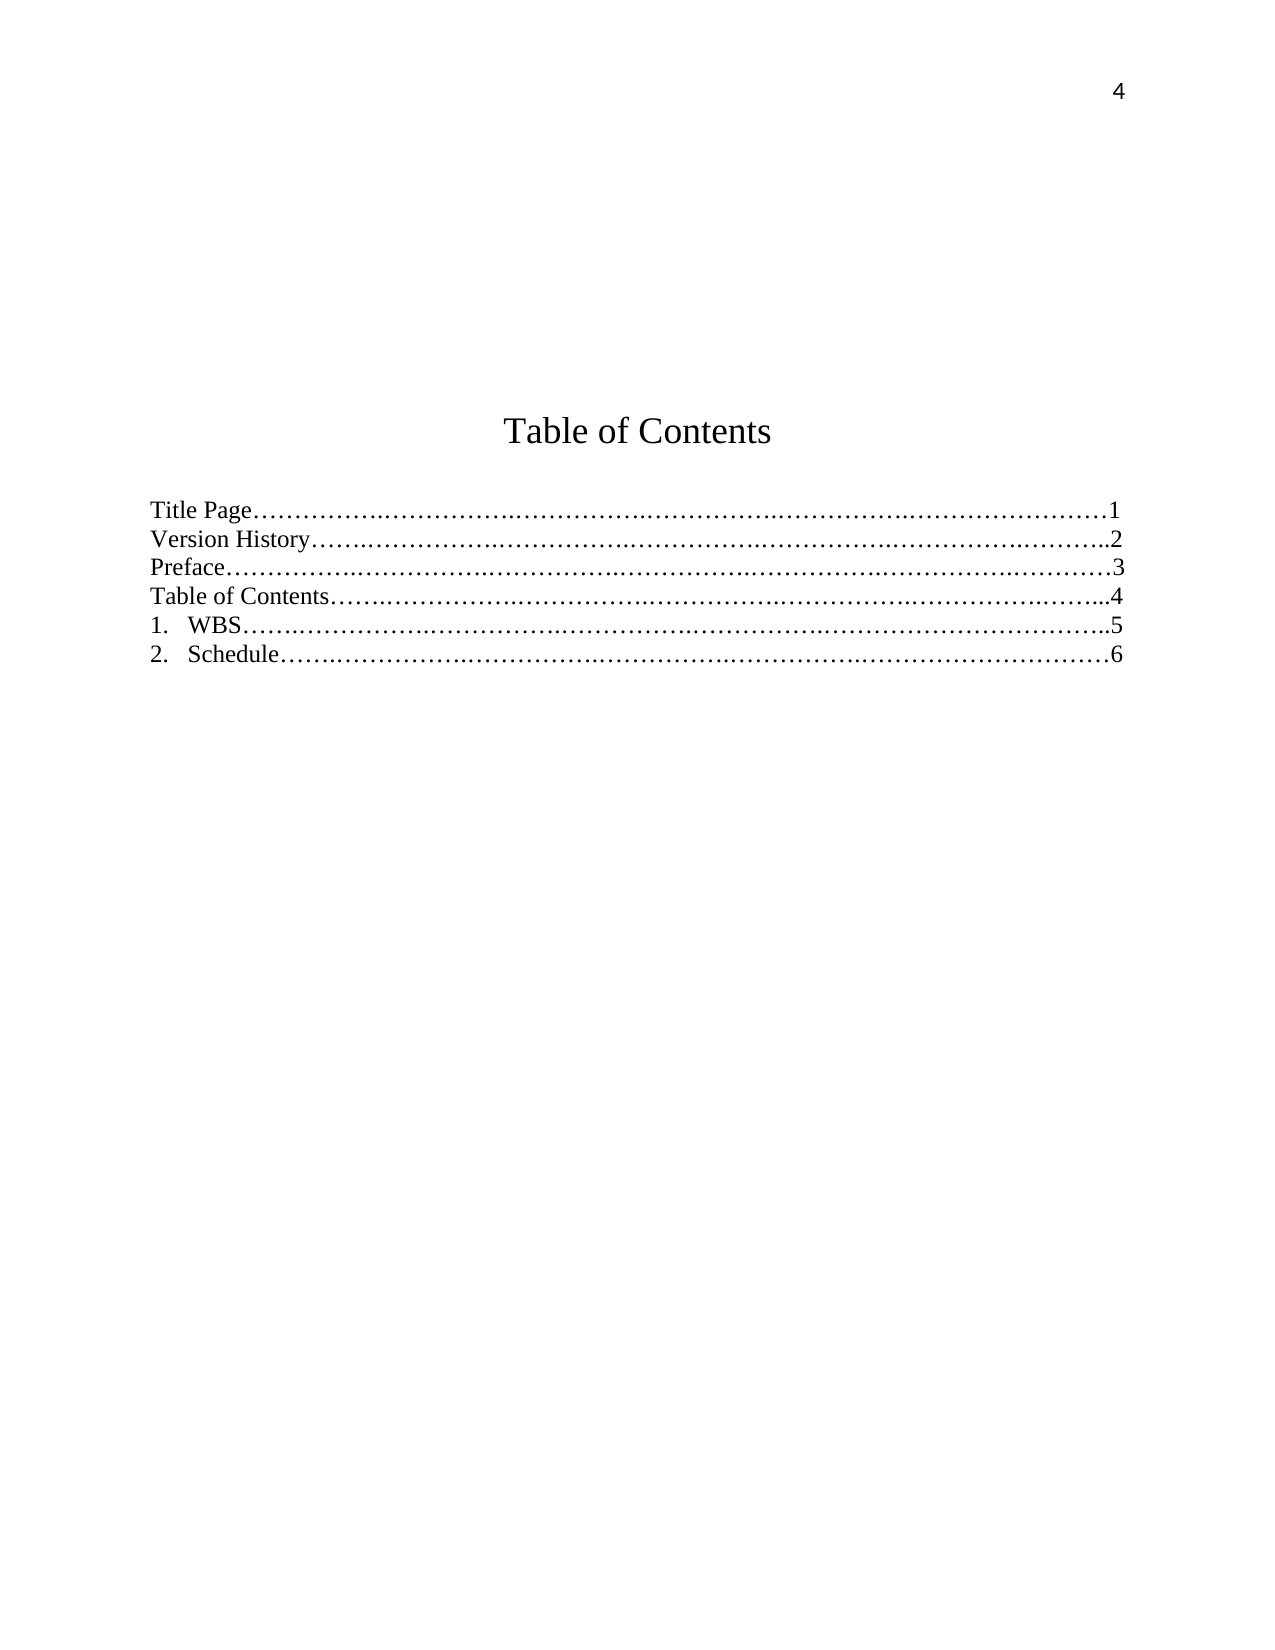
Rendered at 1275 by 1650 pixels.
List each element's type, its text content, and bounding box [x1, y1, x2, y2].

list WBS…….…………….…………….…………….…………….……………………………..5 [150, 610, 1125, 639]
text Version History…….…………….…………….…………….…………….…………….………..2 [150, 524, 1125, 552]
text Table of Contents [150, 409, 1125, 452]
text Preface…………….…………….…………….…………….…………….…………….…………3 [150, 552, 1125, 581]
list Schedule…….…………….…………….…………….…………….…………………………6 [150, 639, 1125, 667]
text Table of Contents…….…………….…………….…………….…………….…………….……...4 [150, 581, 1125, 610]
text Title Page…………….…………….…………….…………….…………….……………………1 [150, 495, 1125, 524]
